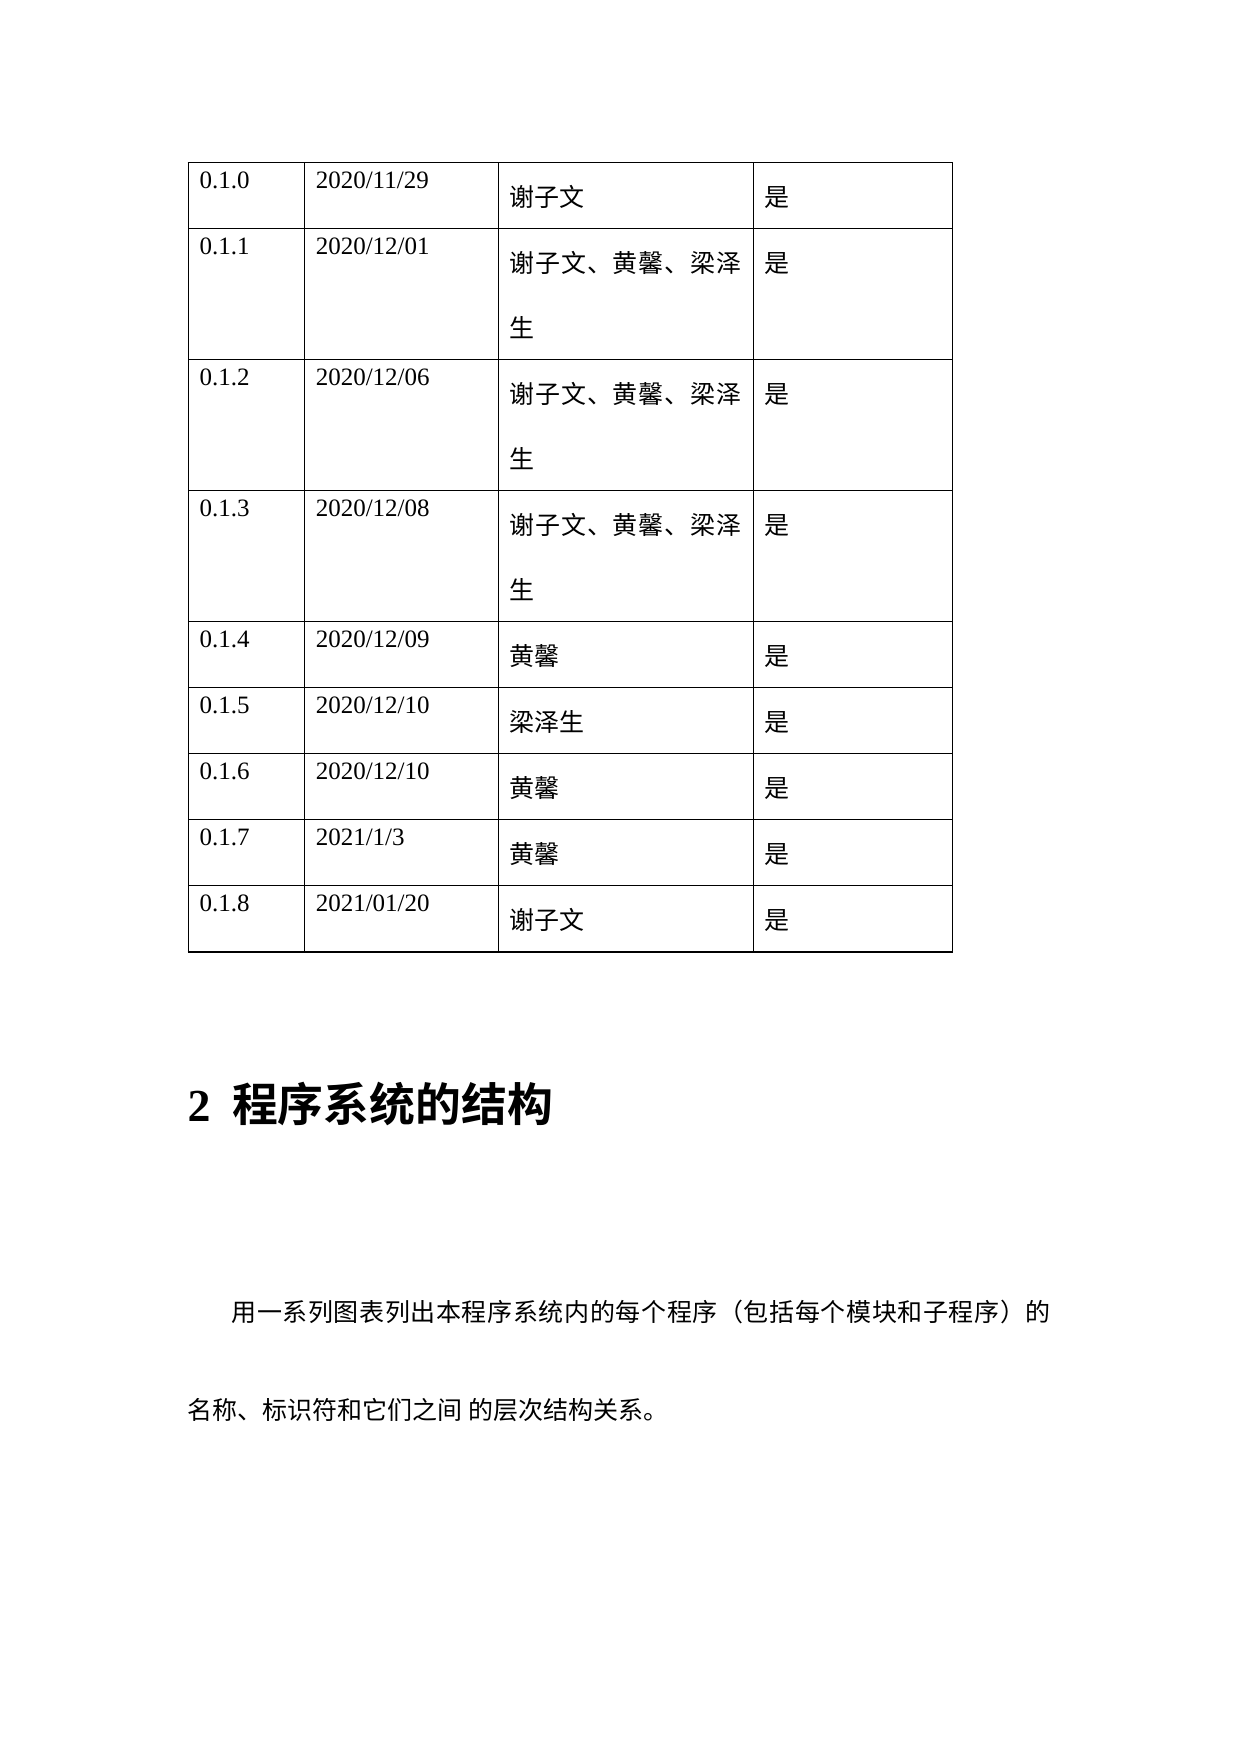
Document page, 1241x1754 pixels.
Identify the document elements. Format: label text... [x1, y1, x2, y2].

table_cell 是 [754, 886, 952, 951]
table_cell 0.1.5 [189, 688, 304, 753]
table_cell 黄馨 [499, 820, 753, 885]
table_cell 是 [754, 360, 952, 490]
table_cell 梁泽生 [499, 688, 753, 753]
table_cell 2020/12/10 [305, 688, 498, 753]
subtitle 程序系统的结构 [187, 1053, 1053, 1150]
table_cell 0.1.3 [189, 491, 304, 621]
table_cell 谢子文 [499, 163, 753, 228]
table_cell 是 [754, 229, 952, 359]
table_cell 2020/12/10 [305, 754, 498, 819]
table_cell 2020/12/08 [305, 491, 498, 621]
table_cell 谢子文 [499, 886, 753, 951]
table_cell 0.1.6 [189, 754, 304, 819]
table_cell 是 [754, 820, 952, 885]
table_cell 2020/12/09 [305, 622, 498, 687]
table_cell 2020/11/29 [305, 163, 498, 228]
table_cell 0.1.8 [189, 886, 304, 951]
table_cell 2020/12/06 [305, 360, 498, 490]
table_cell 黄馨 [499, 622, 753, 687]
table_cell 2020/12/01 [305, 229, 498, 359]
table_cell 谢子文、黄馨、梁泽生 [499, 491, 753, 621]
table_cell 是 [754, 622, 952, 687]
table_cell 黄馨 [499, 754, 753, 819]
table_cell 是 [754, 491, 952, 621]
table_cell 0.1.7 [189, 820, 304, 885]
table_cell 2021/01/20 [305, 886, 498, 951]
table_cell 0.1.1 [189, 229, 304, 359]
table_cell 是 [754, 163, 952, 228]
table_cell 谢子文、黄馨、梁泽生 [499, 229, 753, 359]
table_cell 2021/1/3 [305, 820, 498, 885]
table_cell 0.1.2 [189, 360, 304, 490]
table_cell 是 [754, 754, 952, 819]
table_cell 0.1.4 [189, 622, 304, 687]
table_cell 谢子文、黄馨、梁泽生 [499, 360, 753, 490]
text 用一系列图表列出本程序系统内的每个程序（包括每个模块和子程序）的名称、标识符和它们之间 的层次结构关系。 [187, 1278, 1053, 1441]
table_cell 0.1.0 [189, 163, 304, 228]
table_cell 是 [754, 688, 952, 753]
